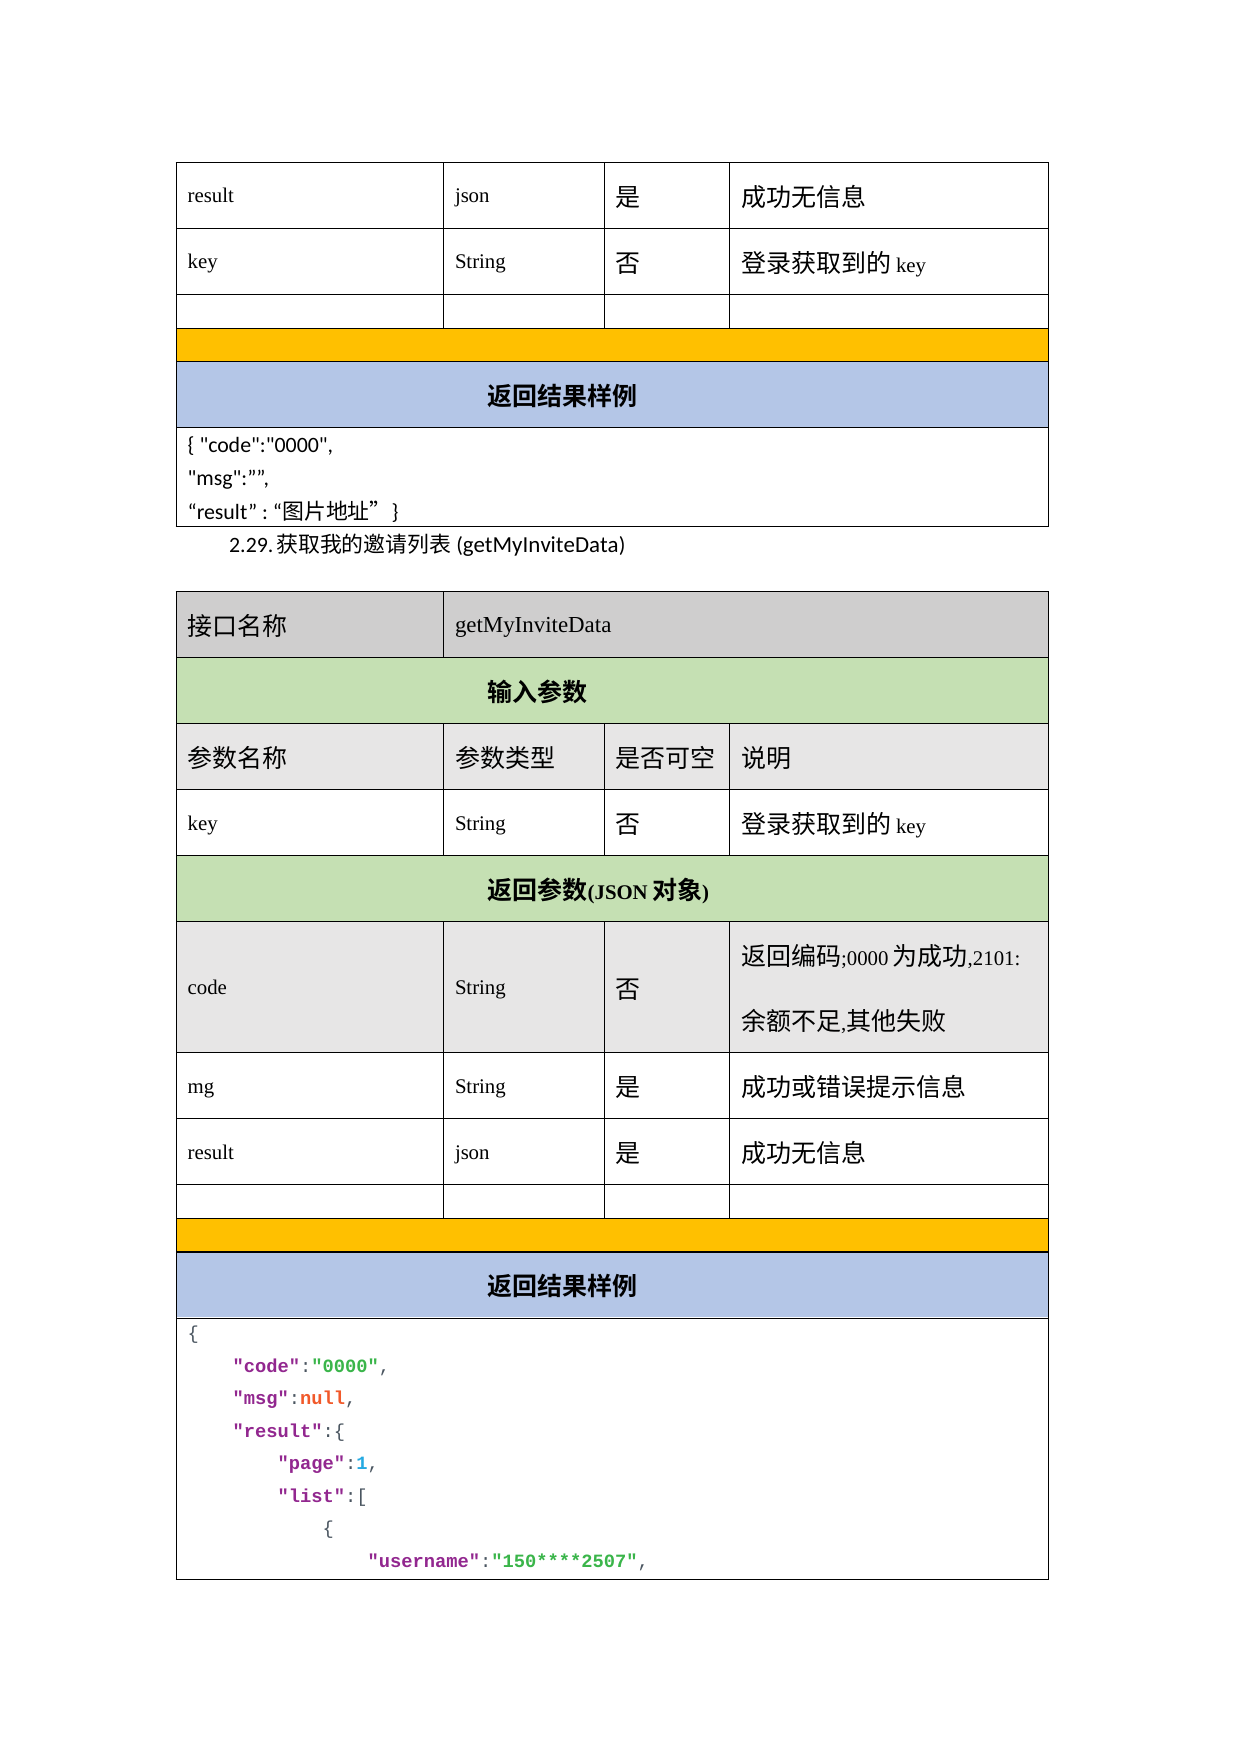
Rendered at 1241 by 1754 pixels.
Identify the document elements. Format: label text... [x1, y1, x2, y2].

table_cell [730, 1185, 1048, 1218]
table_cell String [444, 229, 604, 294]
table_cell mg [177, 1053, 443, 1118]
table_cell 成功无信息 [730, 163, 1048, 228]
table_cell 登录获取到的key [730, 790, 1048, 855]
table_cell 成功无信息 [730, 1119, 1048, 1184]
table_cell { "code":"0000", "msg":””, “result” : “图片地址”} [177, 428, 1048, 526]
table_cell 是 [605, 1119, 729, 1184]
table_cell 否 [605, 229, 729, 294]
table_cell 登录获取到的key [730, 229, 1048, 294]
table_cell key [177, 790, 443, 855]
table_cell [444, 1185, 604, 1218]
table_cell [730, 295, 1048, 328]
table_cell result [177, 163, 443, 228]
table_header 接口名称 [177, 592, 443, 657]
table_cell key [177, 229, 443, 294]
table_cell [177, 329, 1048, 361]
table_cell 参数名称 [177, 724, 443, 789]
table_cell 是 [605, 163, 729, 228]
table_cell 成功或错误提示信息 [730, 1053, 1048, 1118]
table_cell 输入参数 [177, 658, 1048, 723]
table_cell json [444, 163, 604, 228]
table_cell 返回结果样例 [177, 1253, 1048, 1317]
table_cell String [444, 1053, 604, 1118]
table_cell 返回编码;0000为成功,2101:余额不足,其他失败 [730, 922, 1048, 1052]
table_cell 是 [605, 1053, 729, 1118]
table_cell 返回结果样例 [177, 362, 1048, 427]
table_cell [177, 1185, 443, 1218]
table_cell 否 [605, 790, 729, 855]
table_cell String [444, 790, 604, 855]
table_cell 否 [605, 922, 729, 1052]
table_cell 返回参数(JSON对象) [177, 856, 1048, 921]
table_cell 参数类型 [444, 724, 604, 789]
table_cell [605, 295, 729, 328]
table_cell String [444, 922, 604, 1052]
table_cell json [444, 1119, 604, 1184]
list 获取我的邀请列表 (getMyInviteData) [229, 527, 1053, 559]
table_header getMyInviteData [444, 592, 1048, 657]
table_cell 说明 [730, 724, 1048, 789]
table_cell code [177, 922, 443, 1052]
table_cell result [177, 1119, 443, 1184]
table_cell [444, 295, 604, 328]
table_cell 是否可空 [605, 724, 729, 789]
table_cell [177, 295, 443, 328]
table_cell [605, 1185, 729, 1218]
table_cell [177, 1219, 1048, 1251]
